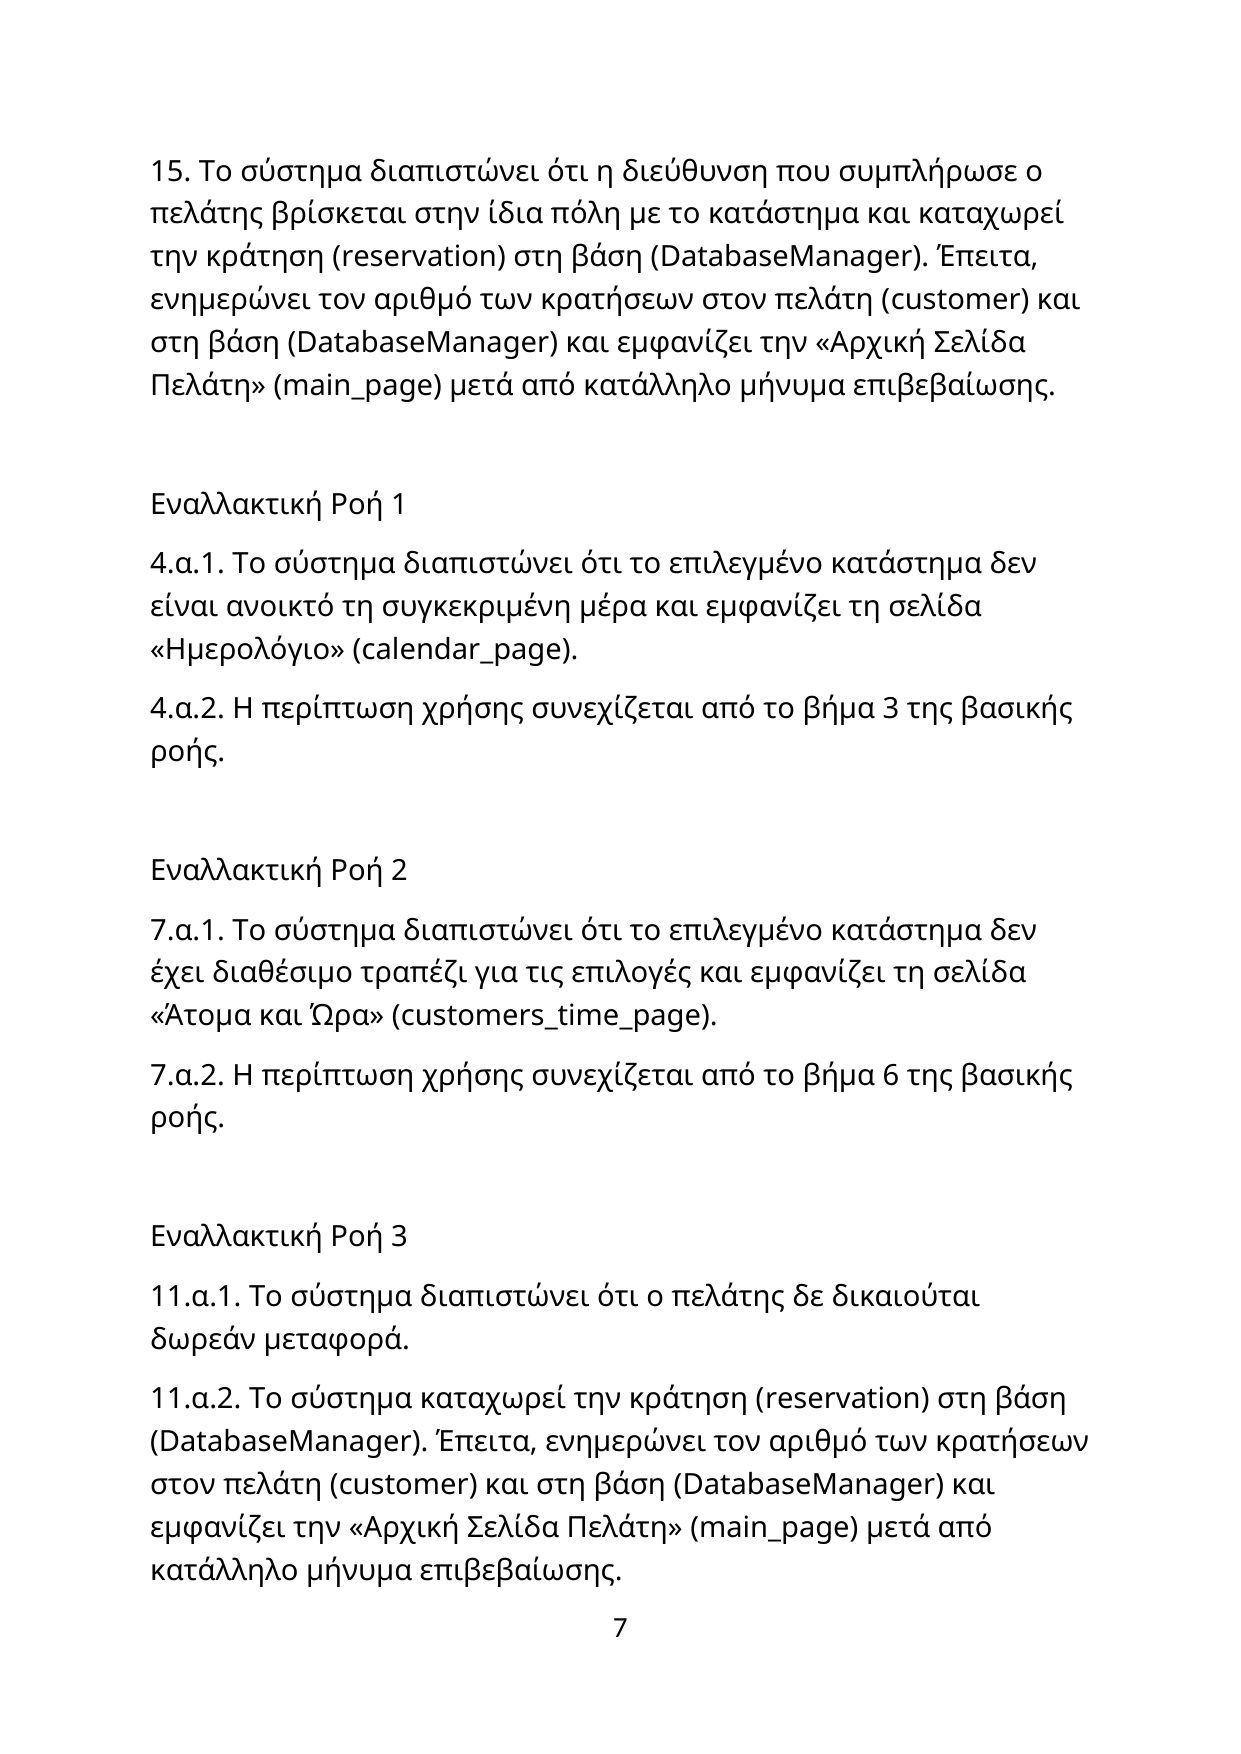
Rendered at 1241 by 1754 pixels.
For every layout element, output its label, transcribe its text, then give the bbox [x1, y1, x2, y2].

text 7.α.1. Το σύστημα διαπιστώνει ότι το επιλεγμένο κατάστημα δεν έχει διαθέσιμο τραπέζι για τις επιλογές και εμφανίζει τη σελίδα «Άτομα και Ώρα» (customers_time_page). [150, 909, 1090, 1034]
text 11.α.1. Το σύστημα διαπιστώνει ότι ο πελάτης δε δικαιούται δωρεάν μεταφορά. [150, 1275, 1090, 1358]
text 4.α.2. Η περίπτωση χρήσης συνεχίζεται από το βήμα 3 της βασικής ροής. [150, 688, 1090, 770]
text 4.α.1. Το σύστημα διαπιστώνει ότι το επιλεγμένο κατάστημα δεν είναι ανοικτό τη συγκεκριμένη μέρα και εμφανίζει τη σελίδα «Ημερολόγιο» (calendar_page). [150, 542, 1090, 668]
text Εναλλακτική Ροή 1 [150, 483, 1090, 523]
text Εναλλακτική Ροή 3 [150, 1216, 1090, 1255]
text 7.α.2. Η περίπτωση χρήσης συνεχίζεται από το βήμα 6 της βασικής ροής. [150, 1054, 1090, 1136]
text Εναλλακτική Ροή 2 [150, 849, 1090, 889]
text 11.α.2. Το σύστημα καταχωρεί την κράτηση (reservation) στη βάση (DatabaseManager). Έπειτα, ενημερώνει τον αριθμό των κρατήσεων στον πελάτη (customer) και στη βάση (DatabaseManager) και εμφανίζει την «Αρχική Σελίδα Πελάτη» (main_page) μετά από κατάλληλο μήνυμα επιβεβαίωσης. [150, 1377, 1090, 1588]
text 15. Το σύστημα διαπιστώνει ότι η διεύθυνση που συμπλήρωσε ο πελάτης βρίσκεται στην ίδια πόλη με το κατάστημα και καταχωρεί την κράτηση (reservation) στη βάση (DatabaseManager). Έπειτα, ενημερώνει τον αριθμό των κρατήσεων στον πελάτη (customer) και στη βάση (DatabaseManager) και εμφανίζει την «Αρχική Σελίδα Πελάτη» (main_page) μετά από κατάλληλο μήνυμα επιβεβαίωσης. [150, 150, 1090, 404]
